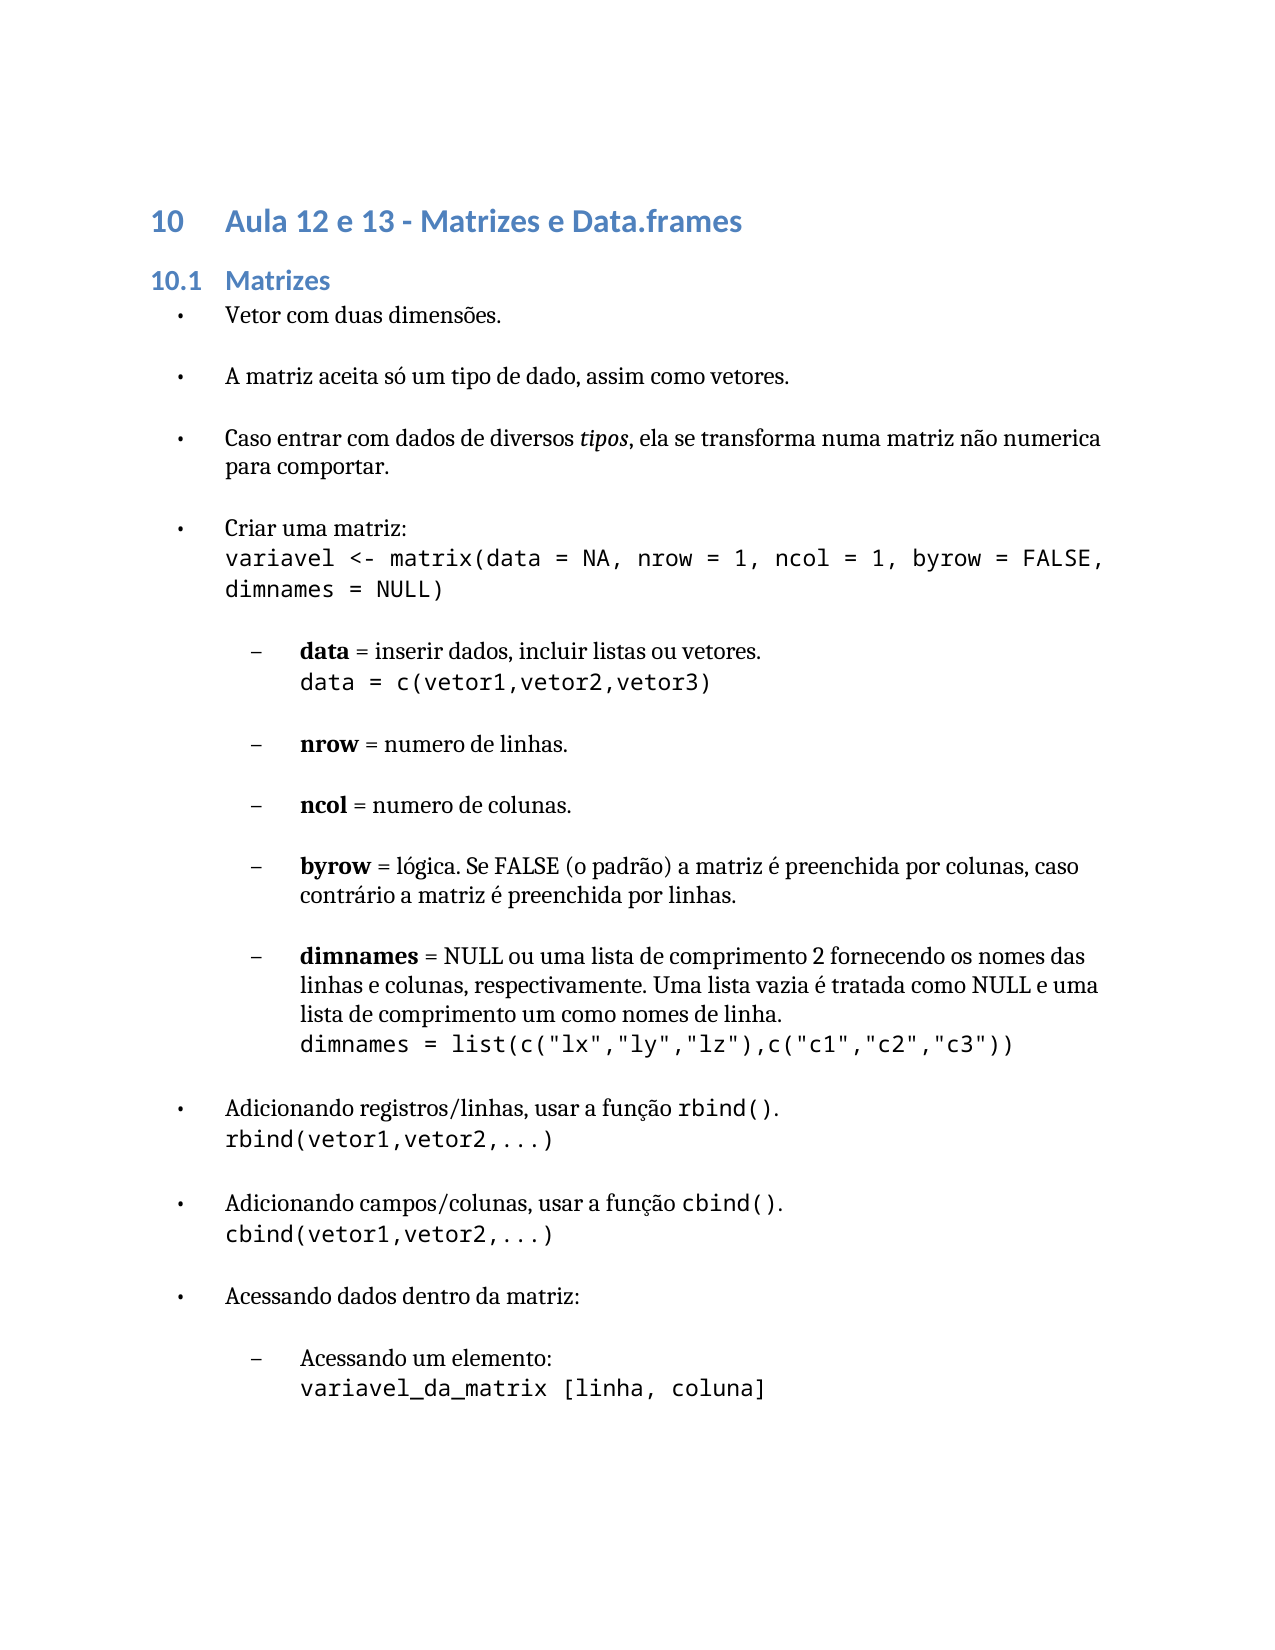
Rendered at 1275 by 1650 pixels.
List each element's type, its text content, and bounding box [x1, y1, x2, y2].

list Acessando um elemento: variavel_da_matrix [linha, coluna] [250, 1343, 1125, 1432]
list Caso entrar com dados de diversos tipos, ela se transforma numa matriz não numerica para comportar. [175, 423, 1125, 510]
list nrow = numero de linhas. [250, 730, 1125, 787]
list data = inserir dados, incluir listas ou vetores. data = c(vetor1,vetor2,vetor3) [250, 637, 1125, 726]
list Adicionando campos/colunas, usar a função cbind(). cbind(vetor1,vetor2,...) [175, 1187, 1125, 1278]
list Vetor com duas dimensões. [175, 301, 1125, 358]
list dimnames = NULL ou uma lista de comprimento 2 fornecendo os nomes das linhas e colunas, respectivamente. Uma lista vazia é tratada como NULL e uma lista de comprimento um como nomes de linha. dimnames = list(c("lx","ly","lz"),c("c1","c2","c3")) [250, 942, 1125, 1088]
list byrow = lógica. Se FALSE (o padrão) a matriz é preenchida por colunas, caso contrário a matriz é preenchida por linhas. [250, 852, 1125, 938]
subtitle 10.1 Matrizes [150, 262, 1125, 297]
list ncol = numero de colunas. [250, 791, 1125, 848]
list Acessando dados dentro da matriz: [175, 1282, 1125, 1340]
list Adicionando registros/linhas, usar a função rbind(). rbind(vetor1,vetor2,...) [175, 1092, 1125, 1183]
list A matriz aceita só um tipo de dado, assim como vetores. [175, 362, 1125, 420]
subtitle 10 Aula 12 e 13 - Matrizes e Data.frames [150, 200, 1125, 241]
list Criar uma matriz: variavel <- matrix(data = NA, nrow = 1, ncol = 1, byrow = FALSE, dimnames = NULL) [175, 513, 1125, 633]
